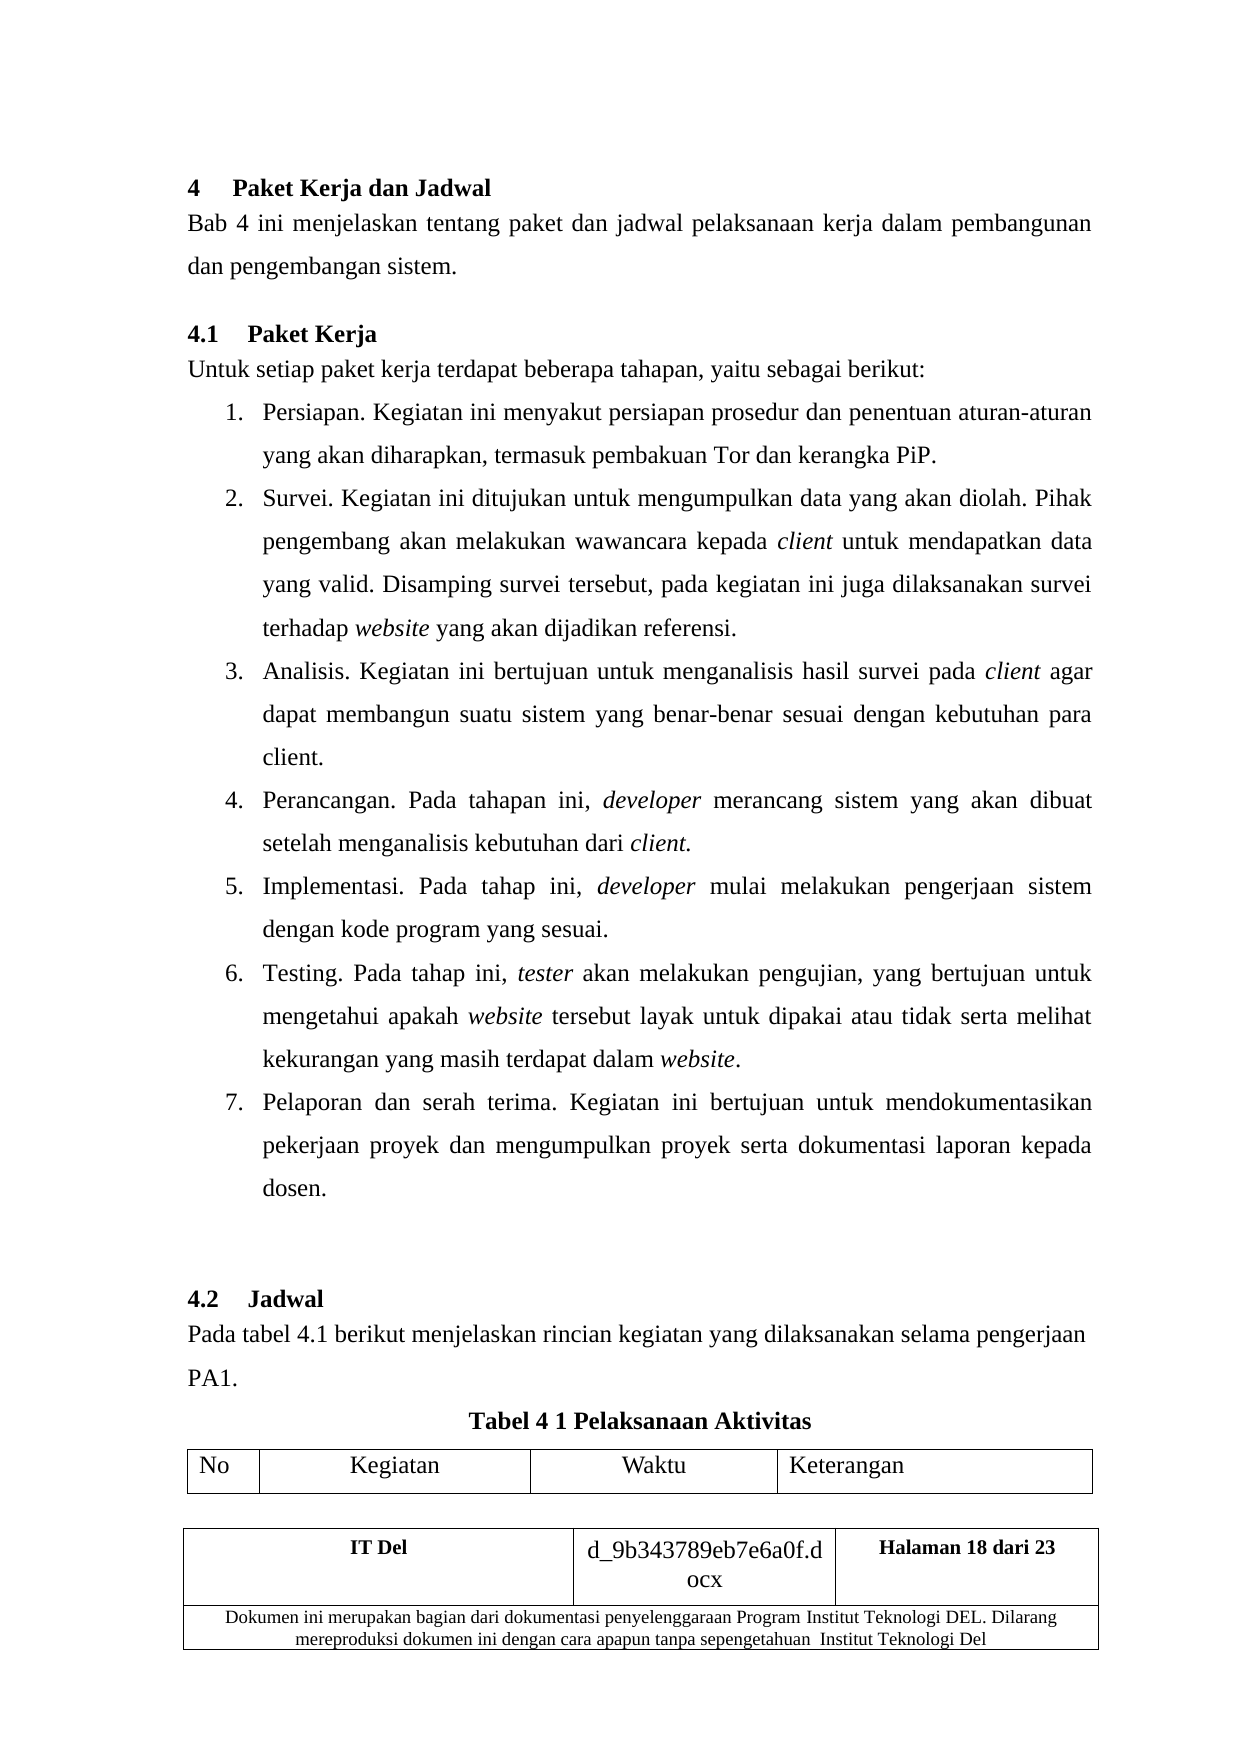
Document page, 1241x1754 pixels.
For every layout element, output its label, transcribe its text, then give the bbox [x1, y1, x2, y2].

text Bab 4 ini menjelaskan tentang paket dan jadwal pelaksanaan kerja dalam pembangunan dan pengembangan sistem. [187, 208, 1092, 279]
list Survei. Kegiatan ini ditujukan untuk mengumpulkan data yang akan diolah. Pihak pengembang akan melakukan wawancara kepada client untuk mendapatkan data yang valid. Disamping survei tersebut, pada kegiatan ini juga dilaksanakan survei terhadap website yang akan dijadikan referensi. [225, 483, 1092, 641]
table_header Keterangan [778, 1450, 1092, 1493]
list Pelaporan dan serah terima. Kegiatan ini bertujuan untuk mendokumentasikan pekerjaan proyek dan mengumpulkan proyek serta dokumentasi laporan kepada dosen. [225, 1087, 1092, 1202]
list Implementasi. Pada tahap ini, developer mulai melakukan pengerjaan sistem dengan kode program yang sesuai. [225, 871, 1092, 943]
subtitle Paket Kerja dan Jadwal [187, 173, 1092, 201]
list Testing. Pada tahap ini, tester akan melakukan pengujian, yang bertujuan untuk mengetahui apakah website tersebut layak untuk dipakai atau tidak serta melihat kekurangan yang masih terdapat dalam website. [225, 958, 1092, 1073]
list Analisis. Kegiatan ini bertujuan untuk menganalisis hasil survei pada client agar dapat membangun suatu sistem yang benar-benar sesuai dengan kebutuhan para client. [225, 656, 1092, 771]
table_header Waktu [531, 1450, 777, 1493]
subtitle Paket Kerja [187, 319, 1092, 348]
table_header Kegiatan [260, 1450, 530, 1493]
list Perancangan. Pada tahapan ini, developer merancang sistem yang akan dibuat setelah menganalisis kebutuhan dari client. [225, 785, 1092, 857]
text Untuk setiap paket kerja terdapat beberapa tahapan, yaitu sebagai berikut: [187, 354, 1092, 383]
table_header No [188, 1450, 259, 1493]
text Pada tabel 4.1 berikut menjelaskan rincian kegiatan yang dilaksanakan selama pengerjaan PA1. [187, 1319, 1092, 1391]
list Persiapan. Kegiatan ini menyakut persiapan prosedur dan penentuan aturan-aturan yang akan diharapkan, termasuk pembakuan Tor dan kerangka PiP. [225, 397, 1092, 469]
subtitle Jadwal [187, 1284, 1092, 1313]
